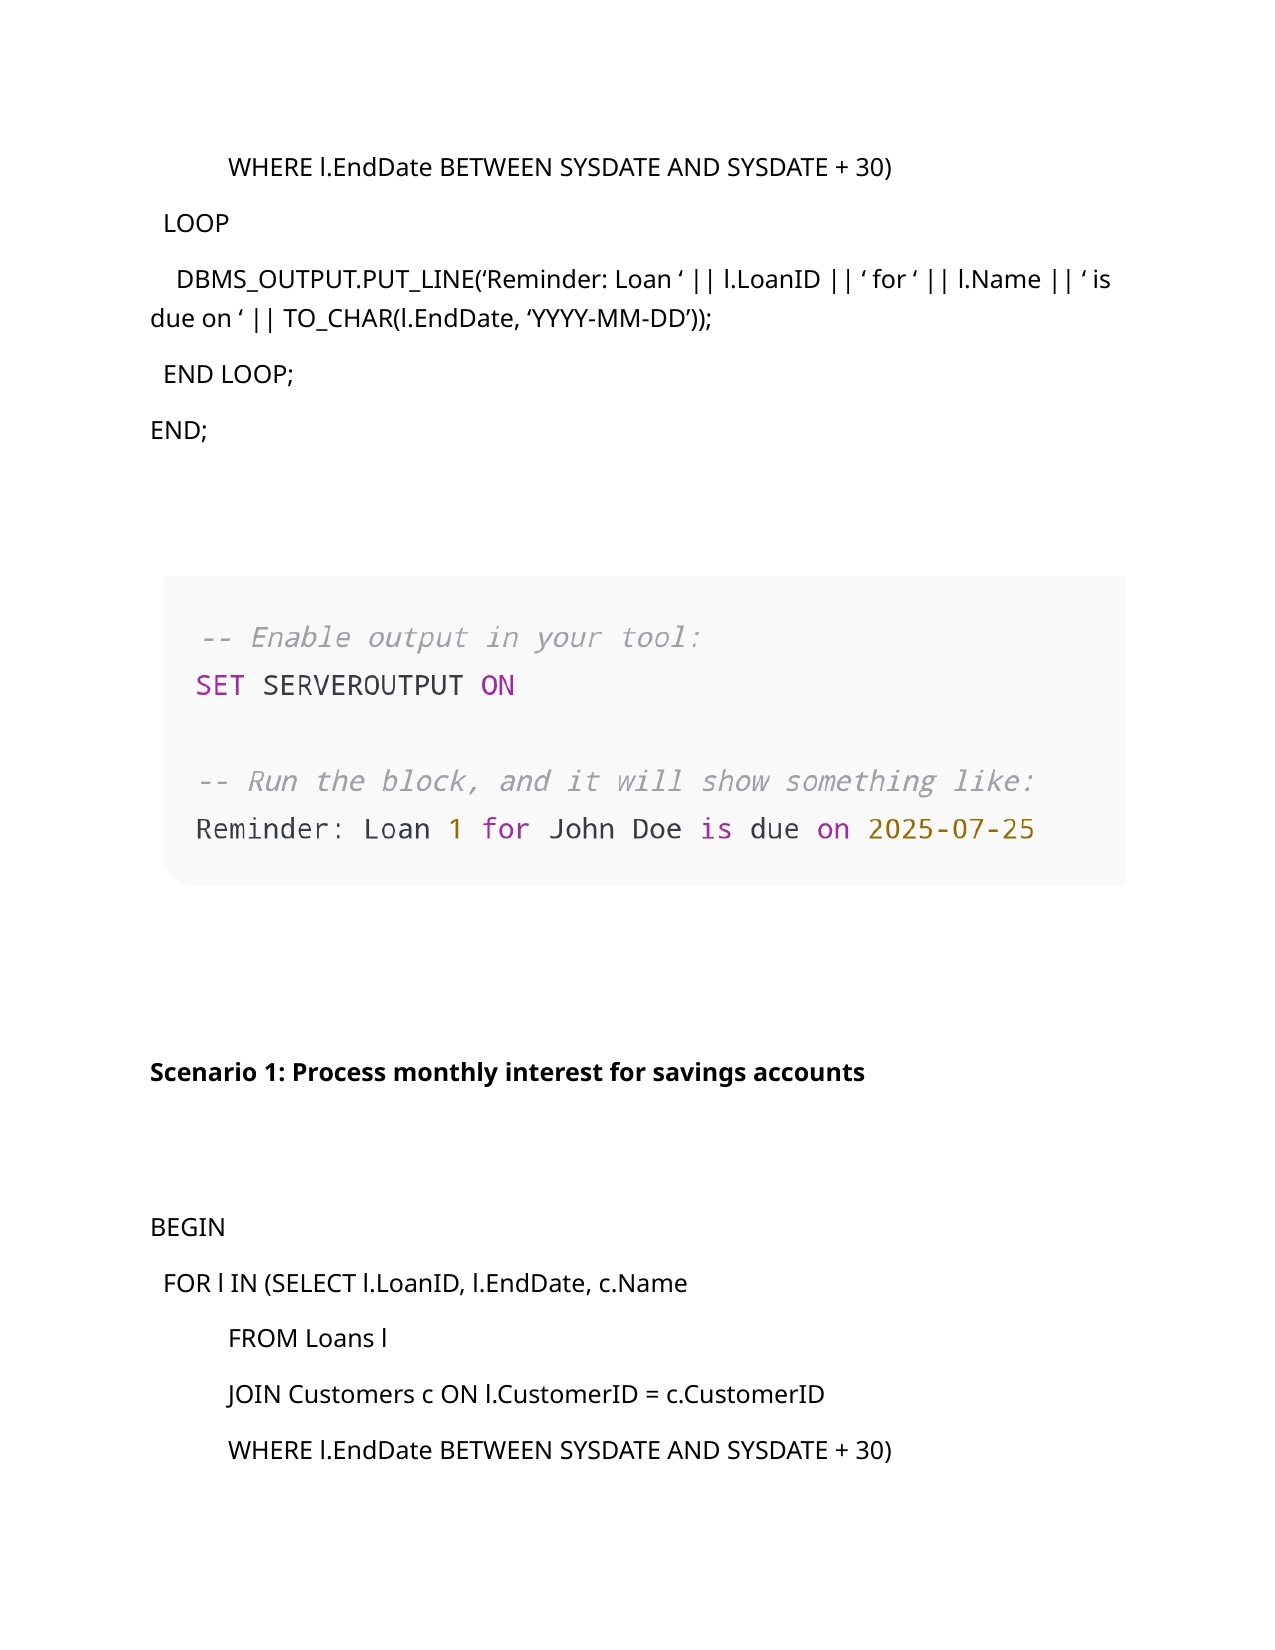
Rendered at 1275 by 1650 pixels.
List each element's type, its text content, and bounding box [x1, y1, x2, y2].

text END; [150, 412, 1125, 447]
text FOR l IN (SELECT l.LoanID, l.EndDate, c.Name [150, 1265, 1125, 1299]
text FROM Loans l [150, 1321, 1125, 1355]
picture [150, 576, 1125, 885]
text BEGIN [150, 1209, 1125, 1243]
text END LOOP; [150, 357, 1125, 391]
text WHERE l.EndDate BETWEEN SYSDATE AND SYSDATE + 30) [150, 150, 1125, 184]
subtitle Scenario 1: Process monthly interest for savings accounts [150, 1054, 1125, 1088]
text DBMS_OUTPUT.PUT_LINE(‘Reminder: Loan ‘ || l.LoanID || ‘ for ‘ || l.Name || ‘ is due on ‘ || TO_CHAR(l.EndDate, ‘YYYY-MM-DD’)); [150, 262, 1125, 335]
text LOOP [150, 206, 1125, 240]
text JOIN Customers c ON l.CustomerID = c.CustomerID [150, 1377, 1125, 1411]
text WHERE l.EndDate BETWEEN SYSDATE AND SYSDATE + 30) [150, 1433, 1125, 1467]
